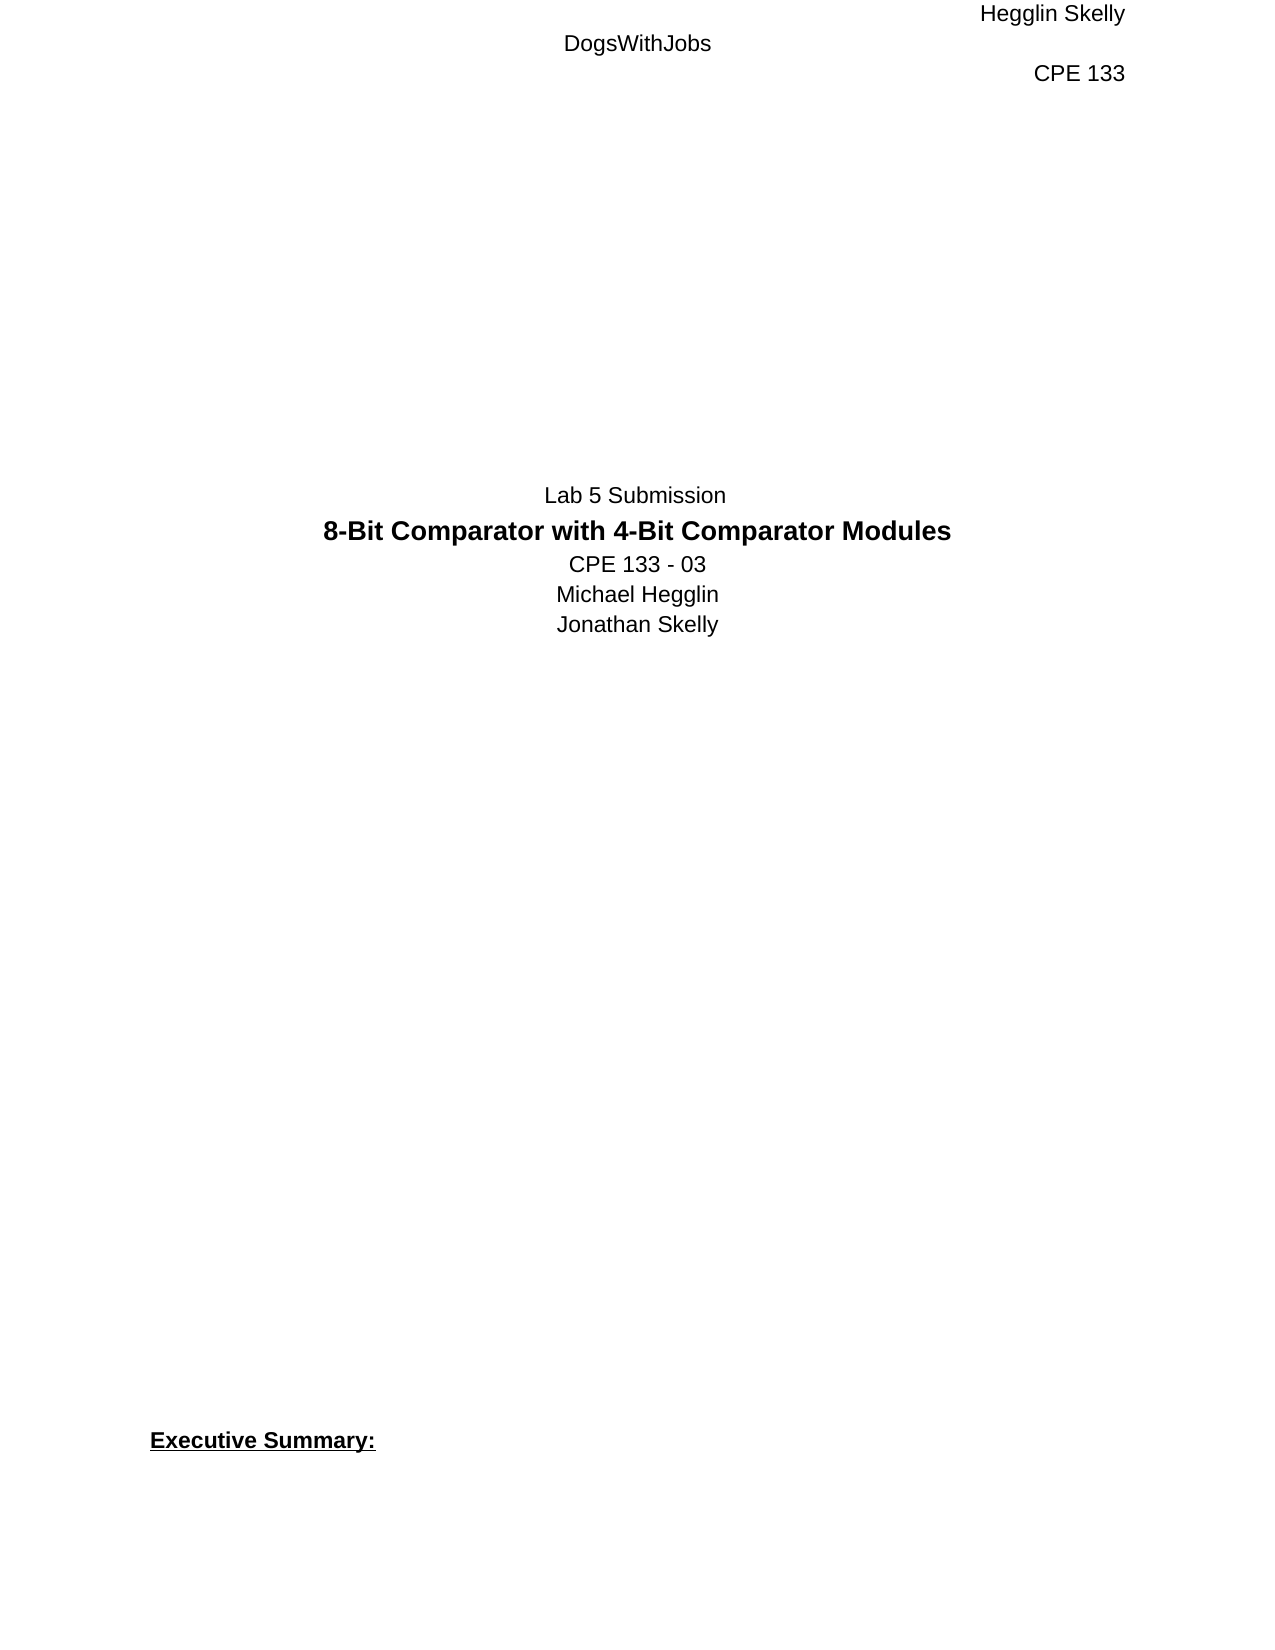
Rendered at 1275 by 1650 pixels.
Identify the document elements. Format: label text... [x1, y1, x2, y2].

text Jonathan Skelly [150, 611, 1125, 638]
text CPE 133 - 03 [150, 551, 1125, 577]
text Executive Summary: [150, 1427, 1125, 1453]
text Lab 5 Submission [150, 482, 1125, 509]
text Michael Hegglin [150, 581, 1125, 608]
text 8-Bit Comparator with 4-Bit Comparator Modules [150, 515, 1125, 546]
